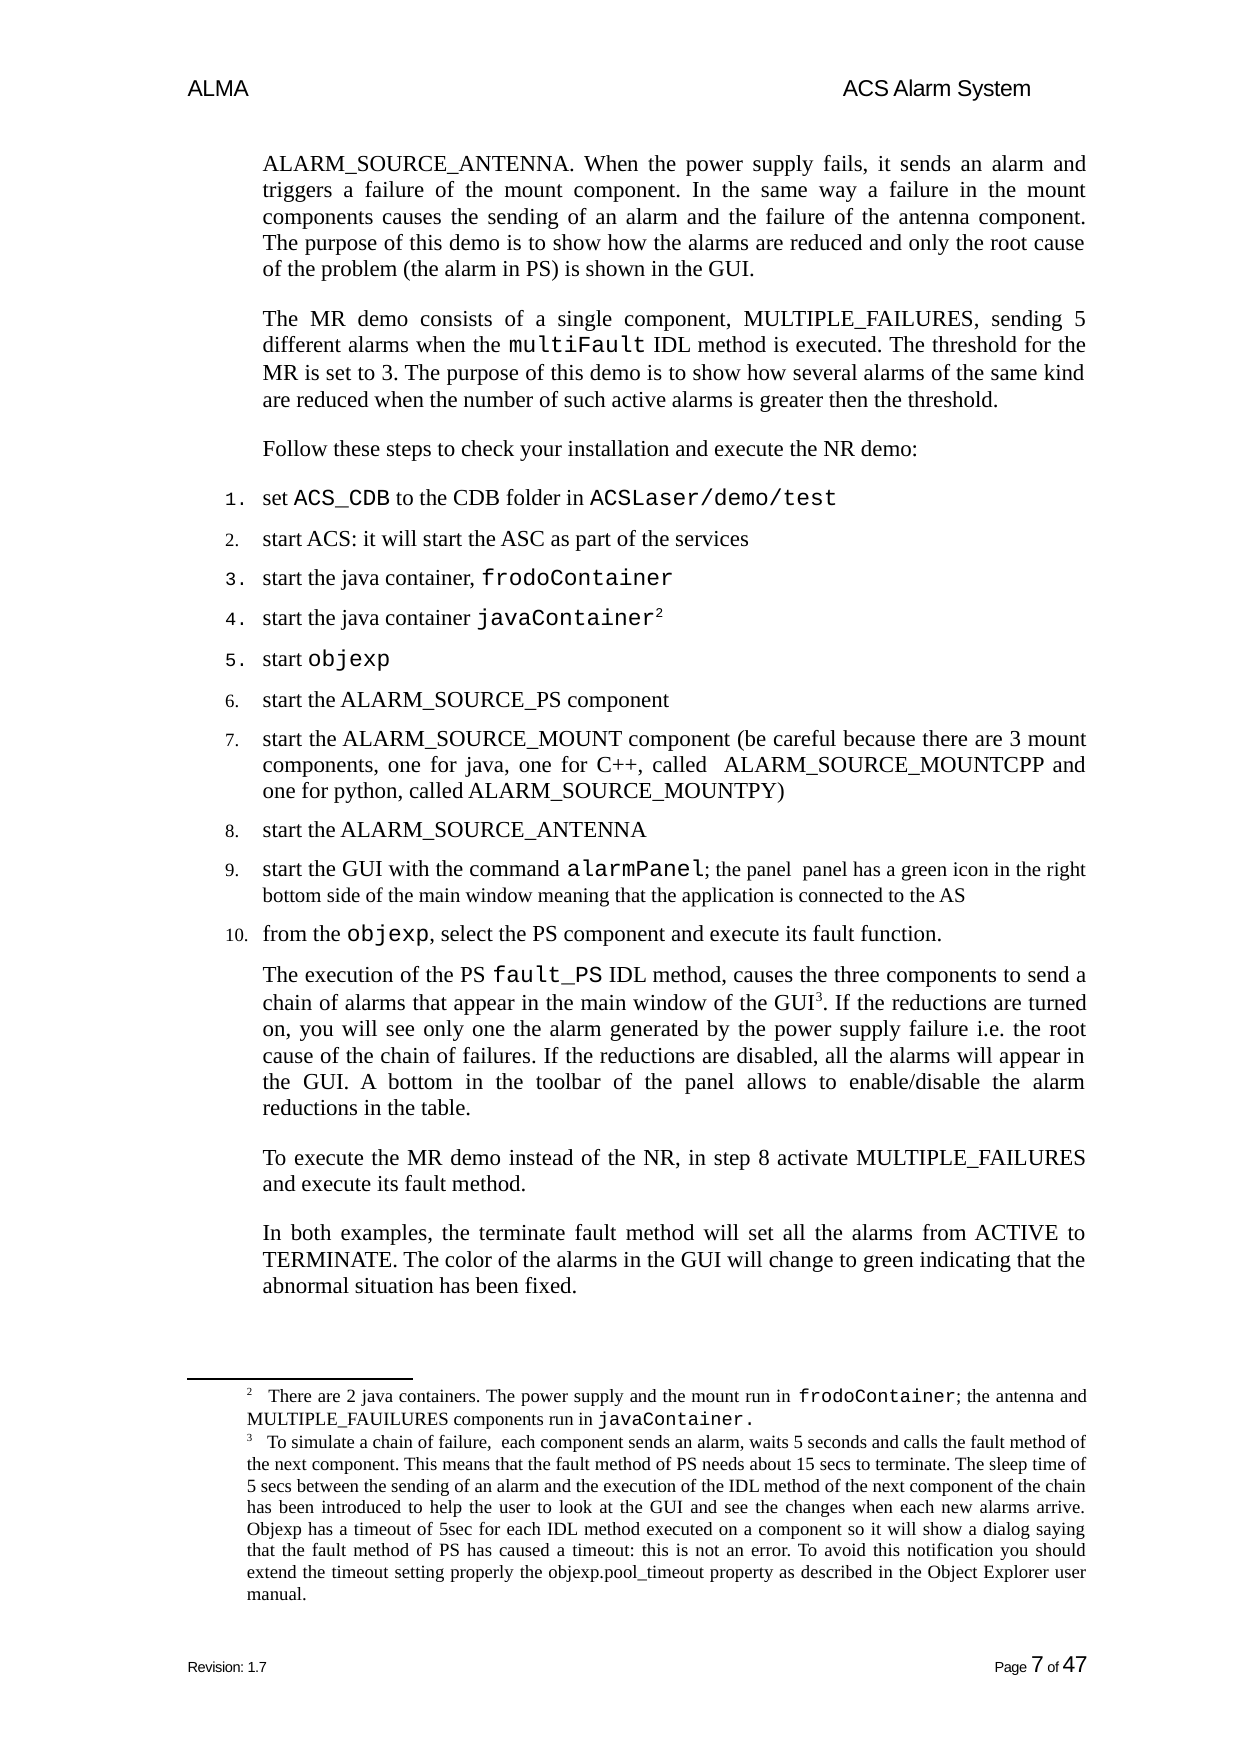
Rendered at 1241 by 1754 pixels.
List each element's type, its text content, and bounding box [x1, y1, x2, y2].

text Follow these steps to check your installation and execute the NR demo: [262, 435, 1087, 461]
list start the java container javaContainer [225, 604, 1087, 633]
list from the objexp, select the PS component and execute its fault function. [225, 920, 1087, 948]
list start the java container, frodoContainer [225, 564, 1087, 592]
text The execution of the PS fault_PS IDL method, causes the three components to send a chain of alarms that appear in the main window of the GUI. If the reductions are turned on, you will see only one the alarm generated by the power supply failure i.e. the root cause of the chain of failures. If the reductions are disabled, all the alarms will appear in the GUI. A bottom in the toolbar of the panel allows to enable/disable the alarm reductions in the table. [262, 961, 1087, 1121]
text In both examples, the terminate fault method will set all the alarms from ACTIVE to TERMINATE. The color of the alarms in the GUI will change to green indicating that the abnormal situation has been fixed. [262, 1219, 1087, 1298]
text To execute the MR demo instead of the NR, in step 8 activate MULTIPLE_FAILURES and execute its fault method. [262, 1144, 1087, 1196]
list start the ALARM_SOURCE_MOUNT component (be careful because there are 3 mount components, one for java, one for C++, called ALARM_SOURCE_MOUNTCPP and one for python, called ALARM_SOURCE_MOUNTPY) [225, 725, 1087, 804]
list start ACS: it will start the ASC as part of the services [225, 525, 1087, 551]
list set ACS_CDB to the CDB folder in ACSLaser/demo/test [225, 484, 1087, 512]
text The MR demo consists of a single component, MULTIPLE_FAILURES, sending 5 different alarms when the multiFault IDL method is executed. The threshold for the MR is set to 3. The purpose of this demo is to show how several alarms of the same kind are reduced when the number of such active alarms is greater then the threshold. [262, 305, 1087, 412]
list start objexp [225, 645, 1087, 673]
list start the GUI with the command alarmPanel; the panel panel has a green icon in the right bottom side of the main window meaning that the application is connected to the AS [225, 855, 1087, 907]
list start the ALARM_SOURCE_ANTENNA [225, 816, 1087, 843]
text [262, 150, 1087, 282]
list start the ALARM_SOURCE_PS component [225, 686, 1087, 712]
